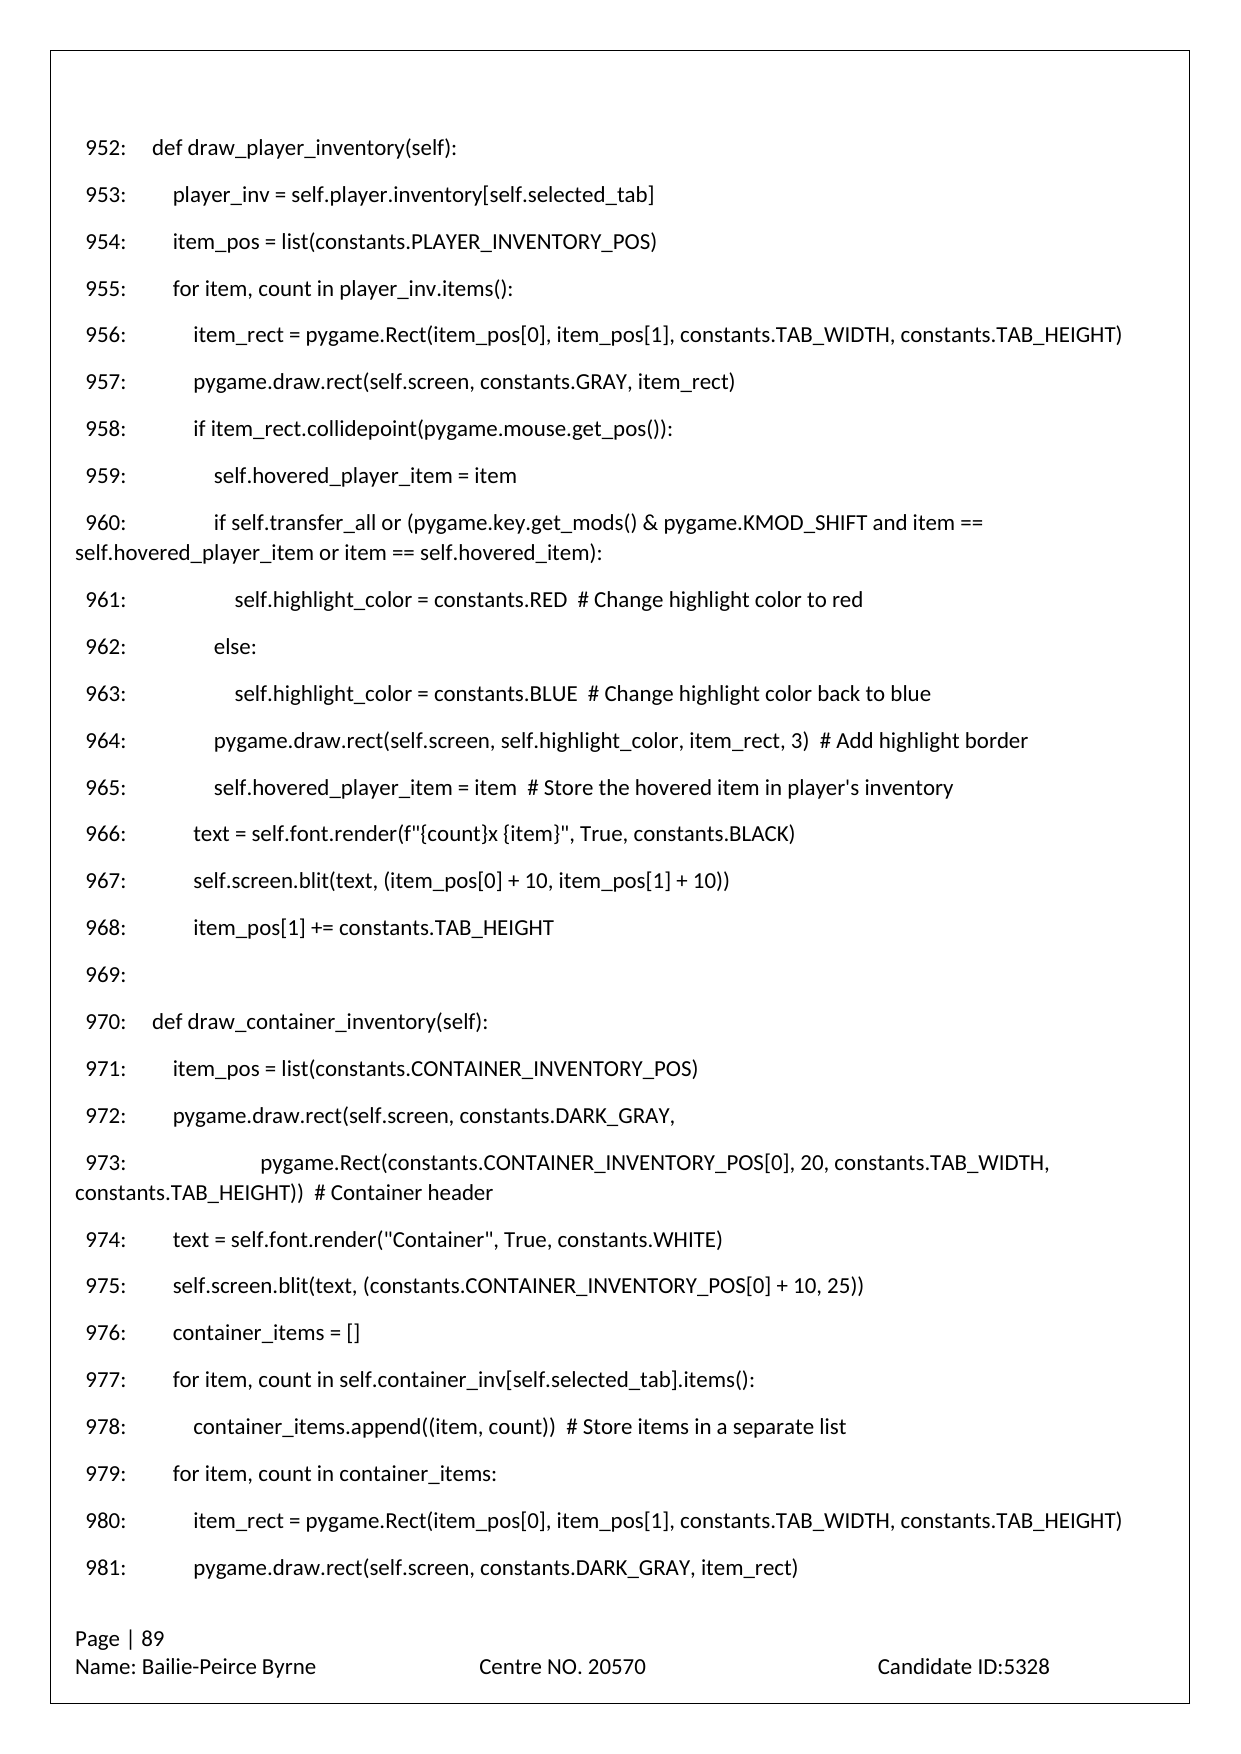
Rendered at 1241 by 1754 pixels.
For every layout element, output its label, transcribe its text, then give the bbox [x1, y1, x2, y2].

text 958: if item_rect.collidepoint(pygame.mouse.get_pos()): [75, 414, 1165, 442]
text 976: container_items = [] [75, 1318, 1165, 1346]
text 952: def draw_player_inventory(self): [75, 133, 1165, 161]
text 965: self.hovered_player_item = item # Store the hovered item in player's inventory [75, 773, 1165, 801]
text 973: pygame.Rect(constants.CONTAINER_INVENTORY_POS[0], 20, constants.TAB_WIDTH, constants.TAB_HEIGHT)) # Container header [75, 1148, 1165, 1206]
text 978: container_items.append((item, count)) # Store items in a separate list [75, 1412, 1165, 1440]
text 981: pygame.draw.rect(self.screen, constants.DARK_GRAY, item_rect) [75, 1553, 1165, 1581]
text 962: else: [75, 632, 1165, 660]
text 963: self.highlight_color = constants.BLUE # Change highlight color back to blue [75, 679, 1165, 707]
text 955: for item, count in player_inv.items(): [75, 274, 1165, 302]
text 966: text = self.font.render(f"{count}x {item}", True, constants.BLACK) [75, 819, 1165, 847]
text 977: for item, count in self.container_inv[self.selected_tab].items(): [75, 1365, 1165, 1393]
text 979: for item, count in container_items: [75, 1459, 1165, 1487]
text 969: [75, 960, 1165, 988]
text 960: if self.transfer_all or (pygame.key.get_mods() & pygame.KMOD_SHIFT and item == self.hovered_player_item or item == self.hovered_item): [75, 508, 1165, 566]
text 970: def draw_container_inventory(self): [75, 1007, 1165, 1035]
text 968: item_pos[1] += constants.TAB_HEIGHT [75, 913, 1165, 941]
text 967: self.screen.blit(text, (item_pos[0] + 10, item_pos[1] + 10)) [75, 866, 1165, 894]
text 974: text = self.font.render("Container", True, constants.WHITE) [75, 1225, 1165, 1253]
text 953: player_inv = self.player.inventory[self.selected_tab] [75, 180, 1165, 208]
text 964: pygame.draw.rect(self.screen, self.highlight_color, item_rect, 3) # Add highlight border [75, 726, 1165, 754]
text 972: pygame.draw.rect(self.screen, constants.DARK_GRAY, [75, 1101, 1165, 1129]
text 959: self.hovered_player_item = item [75, 461, 1165, 489]
text 980: item_rect = pygame.Rect(item_pos[0], item_pos[1], constants.TAB_WIDTH, constants.TAB_HEIGHT) [75, 1506, 1165, 1534]
text 957: pygame.draw.rect(self.screen, constants.GRAY, item_rect) [75, 367, 1165, 395]
text 975: self.screen.blit(text, (constants.CONTAINER_INVENTORY_POS[0] + 10, 25)) [75, 1272, 1165, 1299]
text 961: self.highlight_color = constants.RED # Change highlight color to red [75, 585, 1165, 613]
text 954: item_pos = list(constants.PLAYER_INVENTORY_POS) [75, 227, 1165, 255]
text 971: item_pos = list(constants.CONTAINER_INVENTORY_POS) [75, 1054, 1165, 1082]
text 956: item_rect = pygame.Rect(item_pos[0], item_pos[1], constants.TAB_WIDTH, constants.TAB_HEIGHT) [75, 321, 1165, 348]
